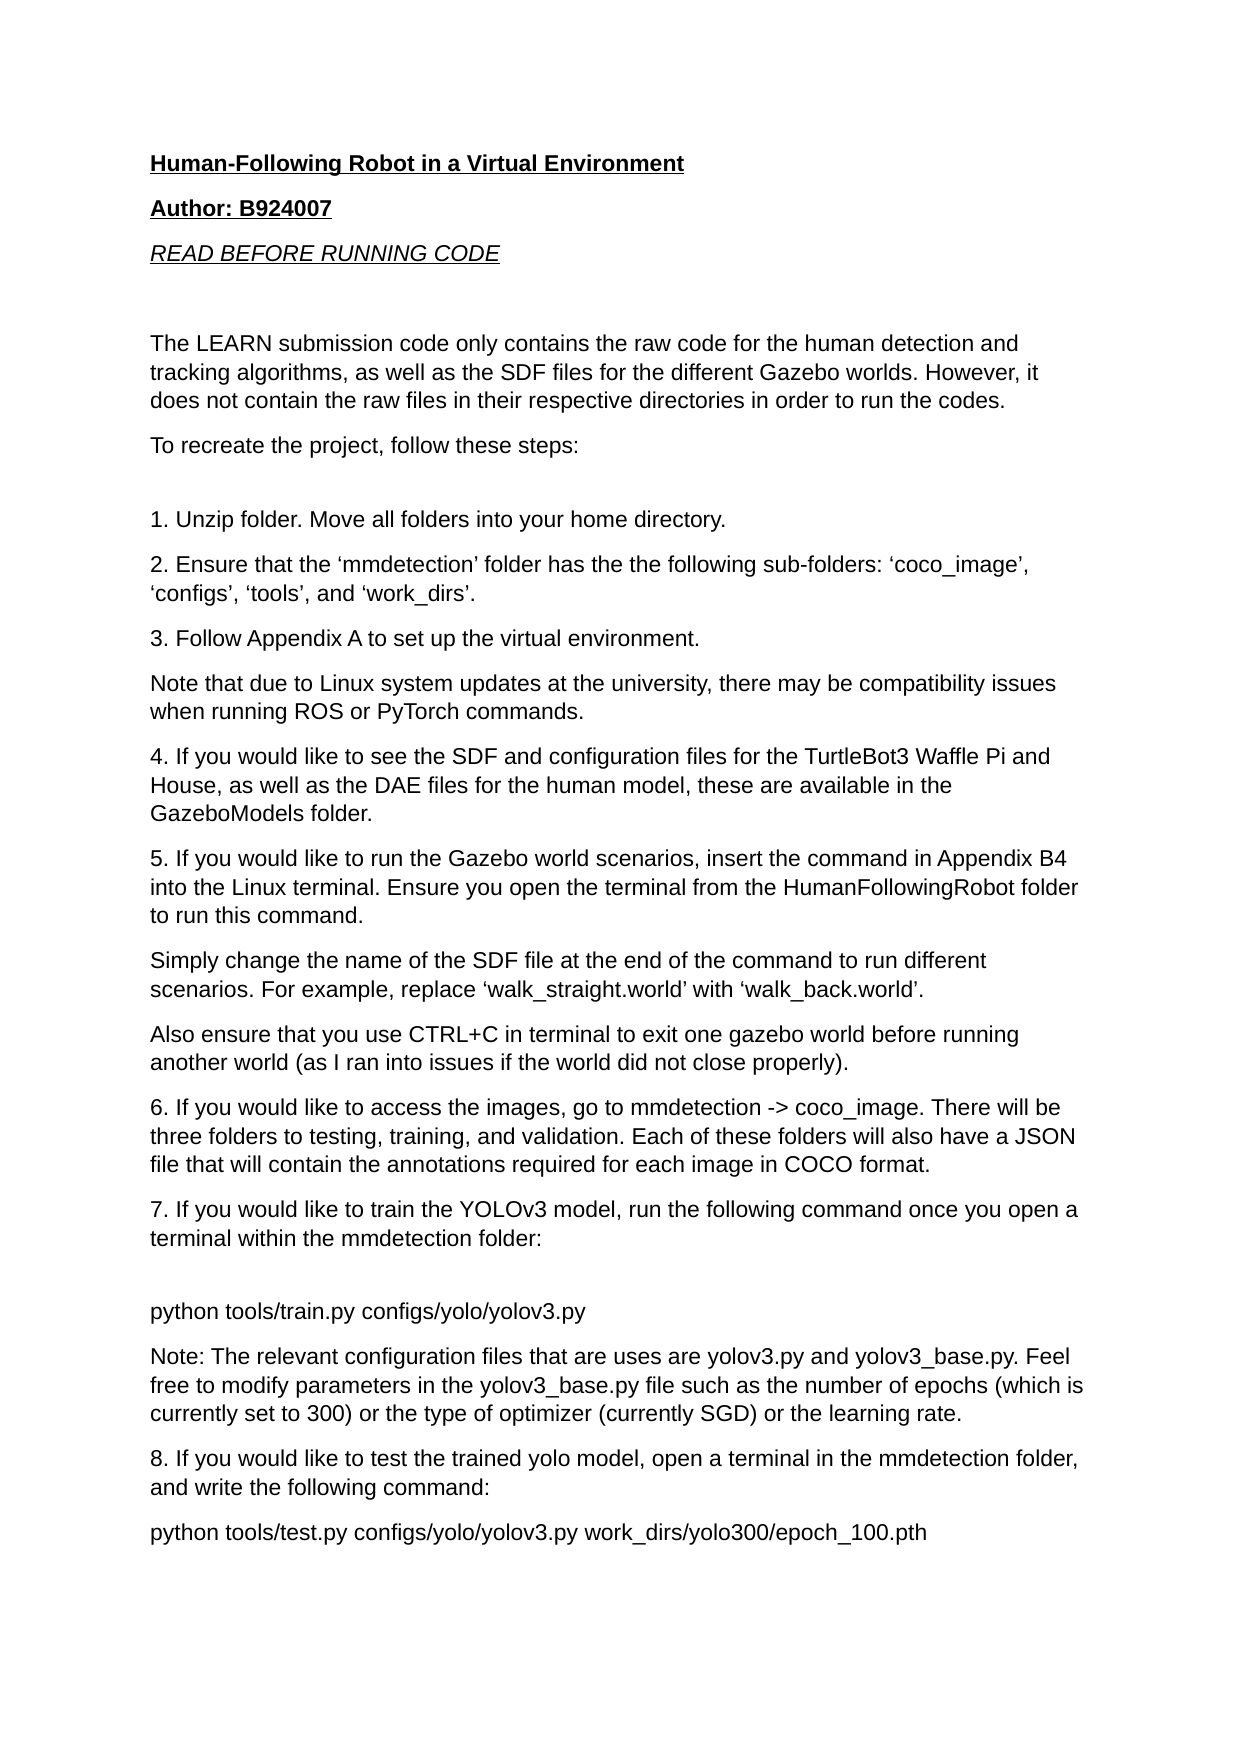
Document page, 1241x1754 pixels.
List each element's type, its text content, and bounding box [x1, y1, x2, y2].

text Note that due to Linux system updates at the university, there may be compatibility issues when running ROS or PyTorch commands. [150, 670, 1090, 724]
text python tools/test.py configs/yolo/yolov3.py work_dirs/yolo300/epoch_100.pth [150, 1519, 1090, 1545]
text 5. If you would like to run the Gazebo world scenarios, insert the command in Appendix B4 into the Linux terminal. Ensure you open the terminal from the HumanFollowingRobot folder to run this command. [150, 845, 1090, 928]
text 4. If you would like to see the SDF and configuration files for the TurtleBot3 Waffle Pi and House, as well as the DAE files for the human model, these are available in the GazeboModels folder. [150, 743, 1090, 826]
text python tools/train.py configs/yolo/yolov3.py [150, 1270, 1090, 1324]
text Also ensure that you use CTRL+C in terminal to exit one gazebo world before running another world (as I ran into issues if the world did not close properly). [150, 1021, 1090, 1076]
text The LEARN submission code only contains the raw code for the human detection and tracking algorithms, as well as the SDF files for the different Gazebo worlds. However, it does not contain the raw files in their respective directories in order to run the codes. [150, 330, 1090, 414]
text 1. Unzip folder. Move all folders into your home directory. [150, 477, 1090, 532]
text Simply change the name of the SDF file at the end of the command to run different scenarios. For example, replace ‘walk_straight.world’ with ‘walk_back.world’. [150, 947, 1090, 1002]
text 3. Follow Appendix A to set up the virtual environment. [150, 624, 1090, 651]
text 2. Ensure that the ‘mmdetection’ folder has the the following sub-folders: ‘coco_image’, ‘configs’, ‘tools’, and ‘work_dirs’. [150, 551, 1090, 606]
text To recreate the project, follow these steps: [150, 432, 1090, 459]
text Human-Following Robot in a Virtual Environment [150, 150, 1090, 176]
text 7. If you would like to train the YOLOv3 model, run the following command once you open a terminal within the mmdetection folder: [150, 1196, 1090, 1251]
text Author: B924007 [150, 195, 1090, 221]
text Note: The relevant configuration files that are uses are yolov3.py and yolov3_base.py. Feel free to modify parameters in the yolov3_base.py file such as the number of epochs (which is currently set to 300) or the type of optimizer (currently SGD) or the learning rate. [150, 1343, 1090, 1427]
text READ BEFORE RUNNING CODE [150, 240, 1090, 267]
text 8. If you would like to test the trained yolo model, open a terminal in the mmdetection folder, and write the following command: [150, 1445, 1090, 1500]
text 6. If you would like to access the images, go to mmdetection -> coco_image. There will be three folders to testing, training, and validation. Each of these folders will also have a JSON file that will contain the annotations required for each image in COCO format. [150, 1094, 1090, 1177]
